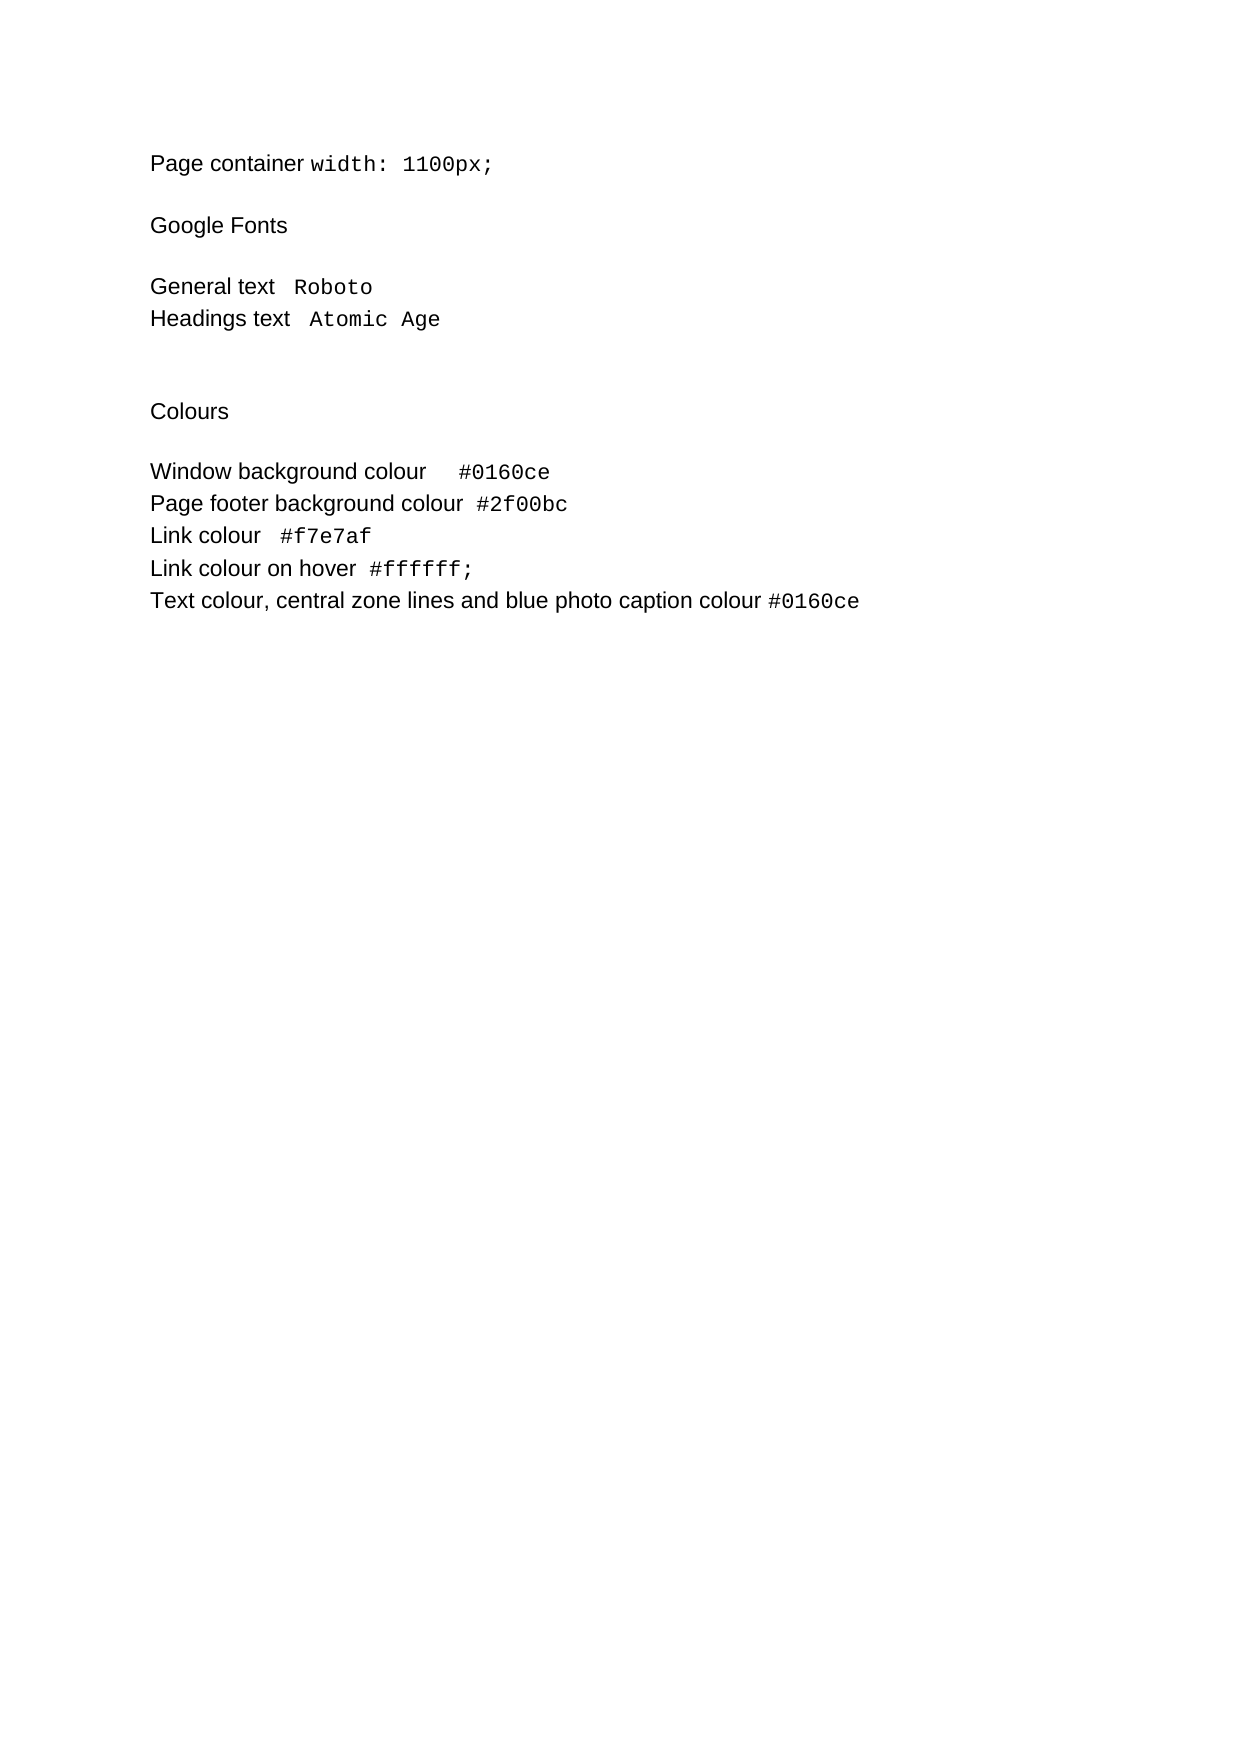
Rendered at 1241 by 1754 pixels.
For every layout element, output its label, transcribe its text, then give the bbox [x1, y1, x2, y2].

text Google Fonts [150, 212, 1090, 239]
text Page container width: 1100px; [150, 150, 1090, 178]
text Window background colour #0160ce [150, 458, 1090, 486]
text Text colour, central zone lines and blue photo caption colour #0160ce [150, 587, 1090, 615]
text Link colour #f7e7af [150, 522, 1090, 550]
text General text Roboto [150, 273, 1090, 301]
text Colours [150, 398, 1090, 424]
text Headings text Atomic Age [150, 305, 1090, 333]
text Link colour on hover #ffffff; [150, 554, 1090, 583]
text Page footer background colour #2f00bc [150, 490, 1090, 518]
